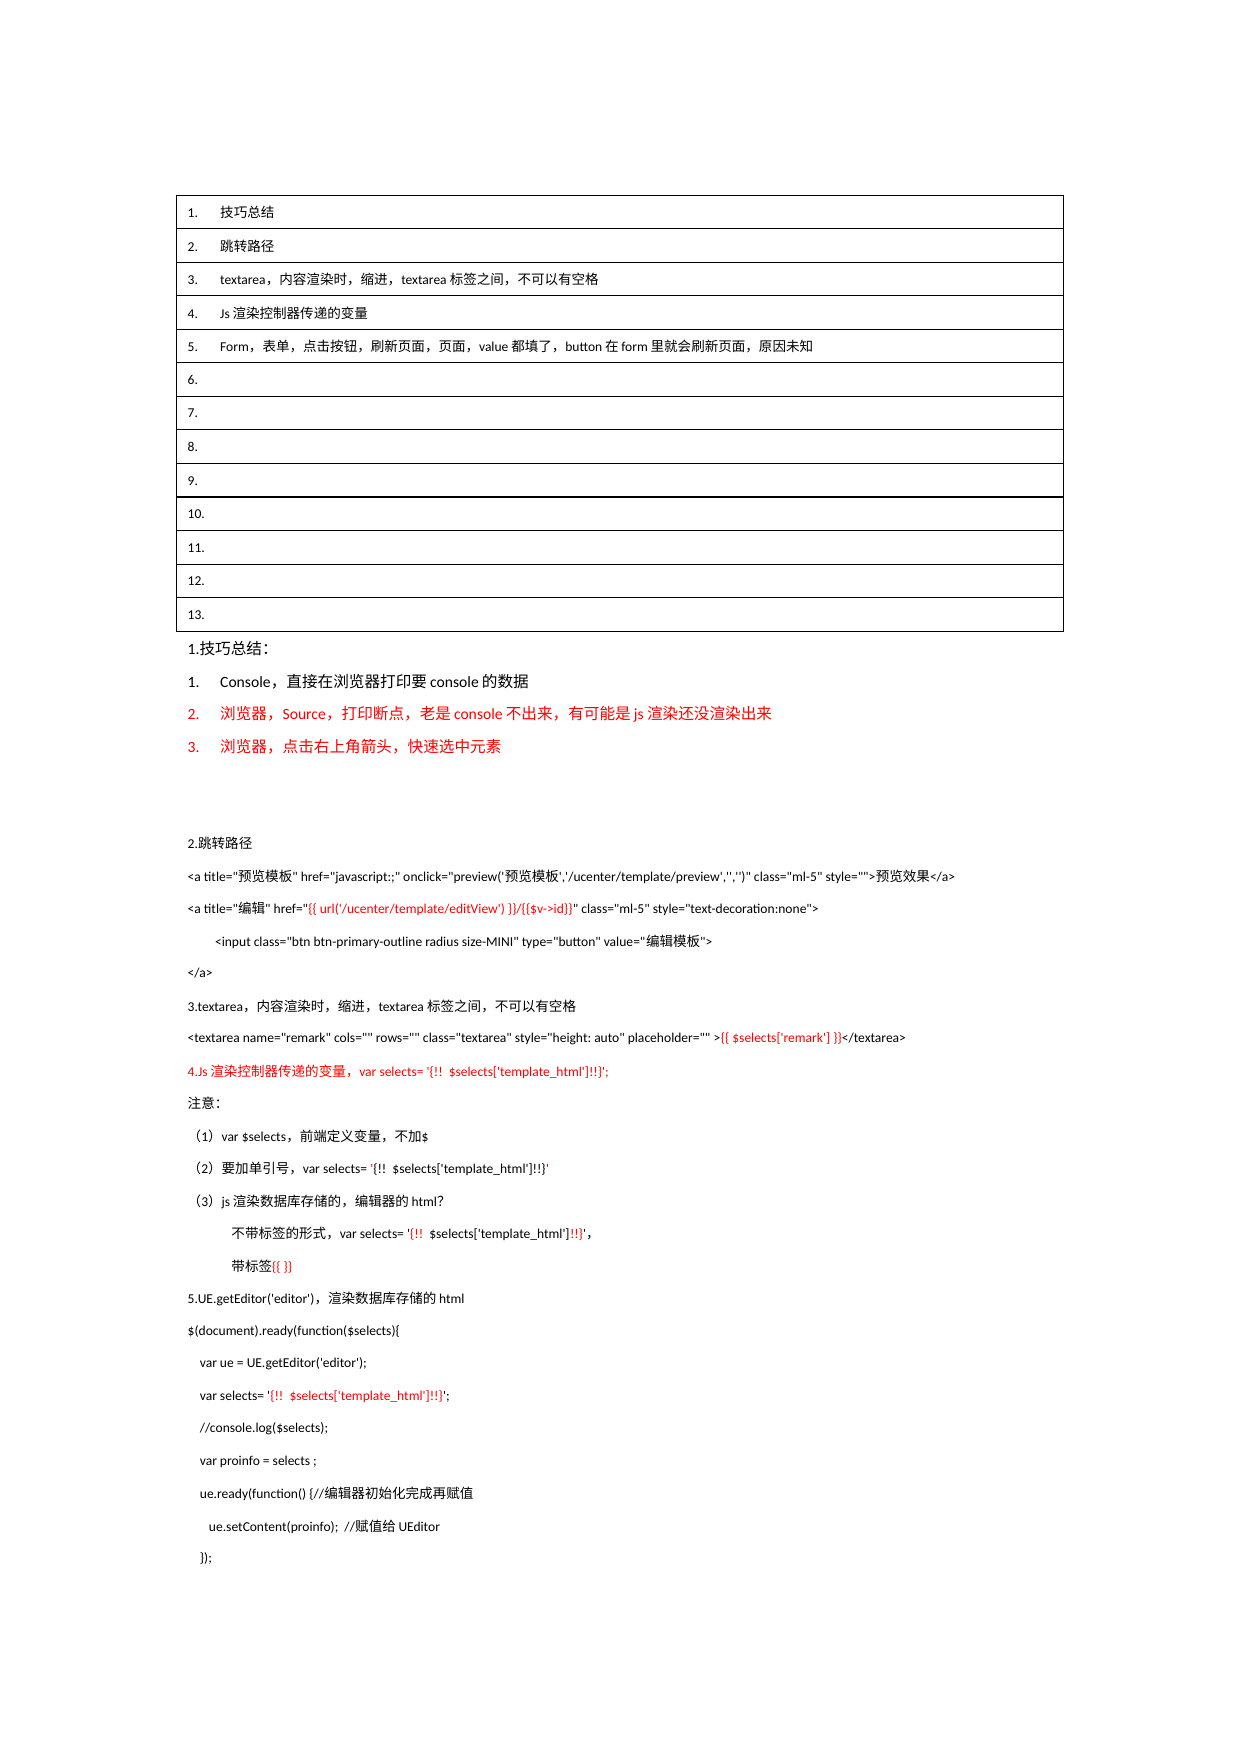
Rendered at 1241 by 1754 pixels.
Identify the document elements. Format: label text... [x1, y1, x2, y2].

list （3）js渲染数据库存储的，编辑器的html？ [187, 1184, 1053, 1217]
list （2）要加单引号，var selects= '{!! $selects['template_html']!!}' [187, 1152, 1053, 1184]
table_cell [177, 363, 1063, 396]
list <a title="预览模板" href="javascript:;" onclick="preview('预览模板','/ucenter/template/preview','','')" class="ml-5" style="">预览效果</a> [187, 859, 1053, 892]
list 带标签{{ }} [187, 1249, 1053, 1282]
table_cell [177, 430, 1063, 463]
list 1.技巧总结： [187, 632, 1053, 664]
list 注意： [187, 1087, 1053, 1119]
list 不带标签的形式，var selects= '{!! $selects['template_html']!!}'， [187, 1217, 1053, 1249]
table_cell [177, 464, 1063, 496]
table_cell 跳转路径 [177, 229, 1063, 262]
list （1）var $selects，前端定义变量，不加$ [187, 1119, 1053, 1152]
list 浏览器，点击右上角箭头，快速选中元素 [187, 729, 1053, 762]
list $(document).ready(function($selects){ var ue = UE.getEditor('editor'); var selects= '{!! $selects['template_html']!!}'; //console.log($selects); var proinfo = selects ; ue.ready(function() {//编辑器初始化完成再赋值 ue.setContent(proinfo); //赋值给UEditor }); [187, 1314, 1053, 1574]
table_cell textarea，内容渲染时，缩进，textarea 标签之间，不可以有空格 [177, 263, 1063, 295]
table_cell Js渲染控制器传递的变量 [177, 296, 1063, 329]
table_cell [177, 397, 1063, 429]
table_cell [177, 531, 1063, 563]
list <textarea name="remark" cols="" rows="" class="textarea" style="height: auto" placeholder="" >{{ $selects['remark'] }}</textarea> [187, 1022, 1053, 1054]
list <a title="编辑" href="{{ url('/ucenter/template/editView') }}/{{$v->id}}" class="ml-5" style="text-decoration:none"> <input class="btn btn-primary-outline radius size-MINI" type="button" value="编辑模板"> </a> [187, 892, 1053, 989]
table_cell [177, 498, 1063, 530]
list 3.textarea，内容渲染时，缩进，textarea 标签之间，不可以有空格 [187, 989, 1053, 1022]
table_cell Form，表单，点击按钮，刷新页面，页面，value都填了，button在form里就会刷新页面，原因未知 [177, 330, 1063, 362]
table_header 技巧总结 [177, 196, 1063, 228]
list 2.跳转路径 [187, 827, 1053, 859]
list 浏览器，Source，打印断点，老是console不出来，有可能是js渲染还没渲染出来 [187, 697, 1053, 729]
list Console，直接在浏览器打印要console的数据 [187, 664, 1053, 697]
list 5.UE.getEditor('editor')，渲染数据库存储的html [187, 1282, 1053, 1314]
list 4.Js渲染控制器传递的变量，var selects= '{!! $selects['template_html']!!}'; [187, 1054, 1053, 1087]
table_cell [177, 565, 1063, 597]
table_cell [177, 598, 1063, 631]
